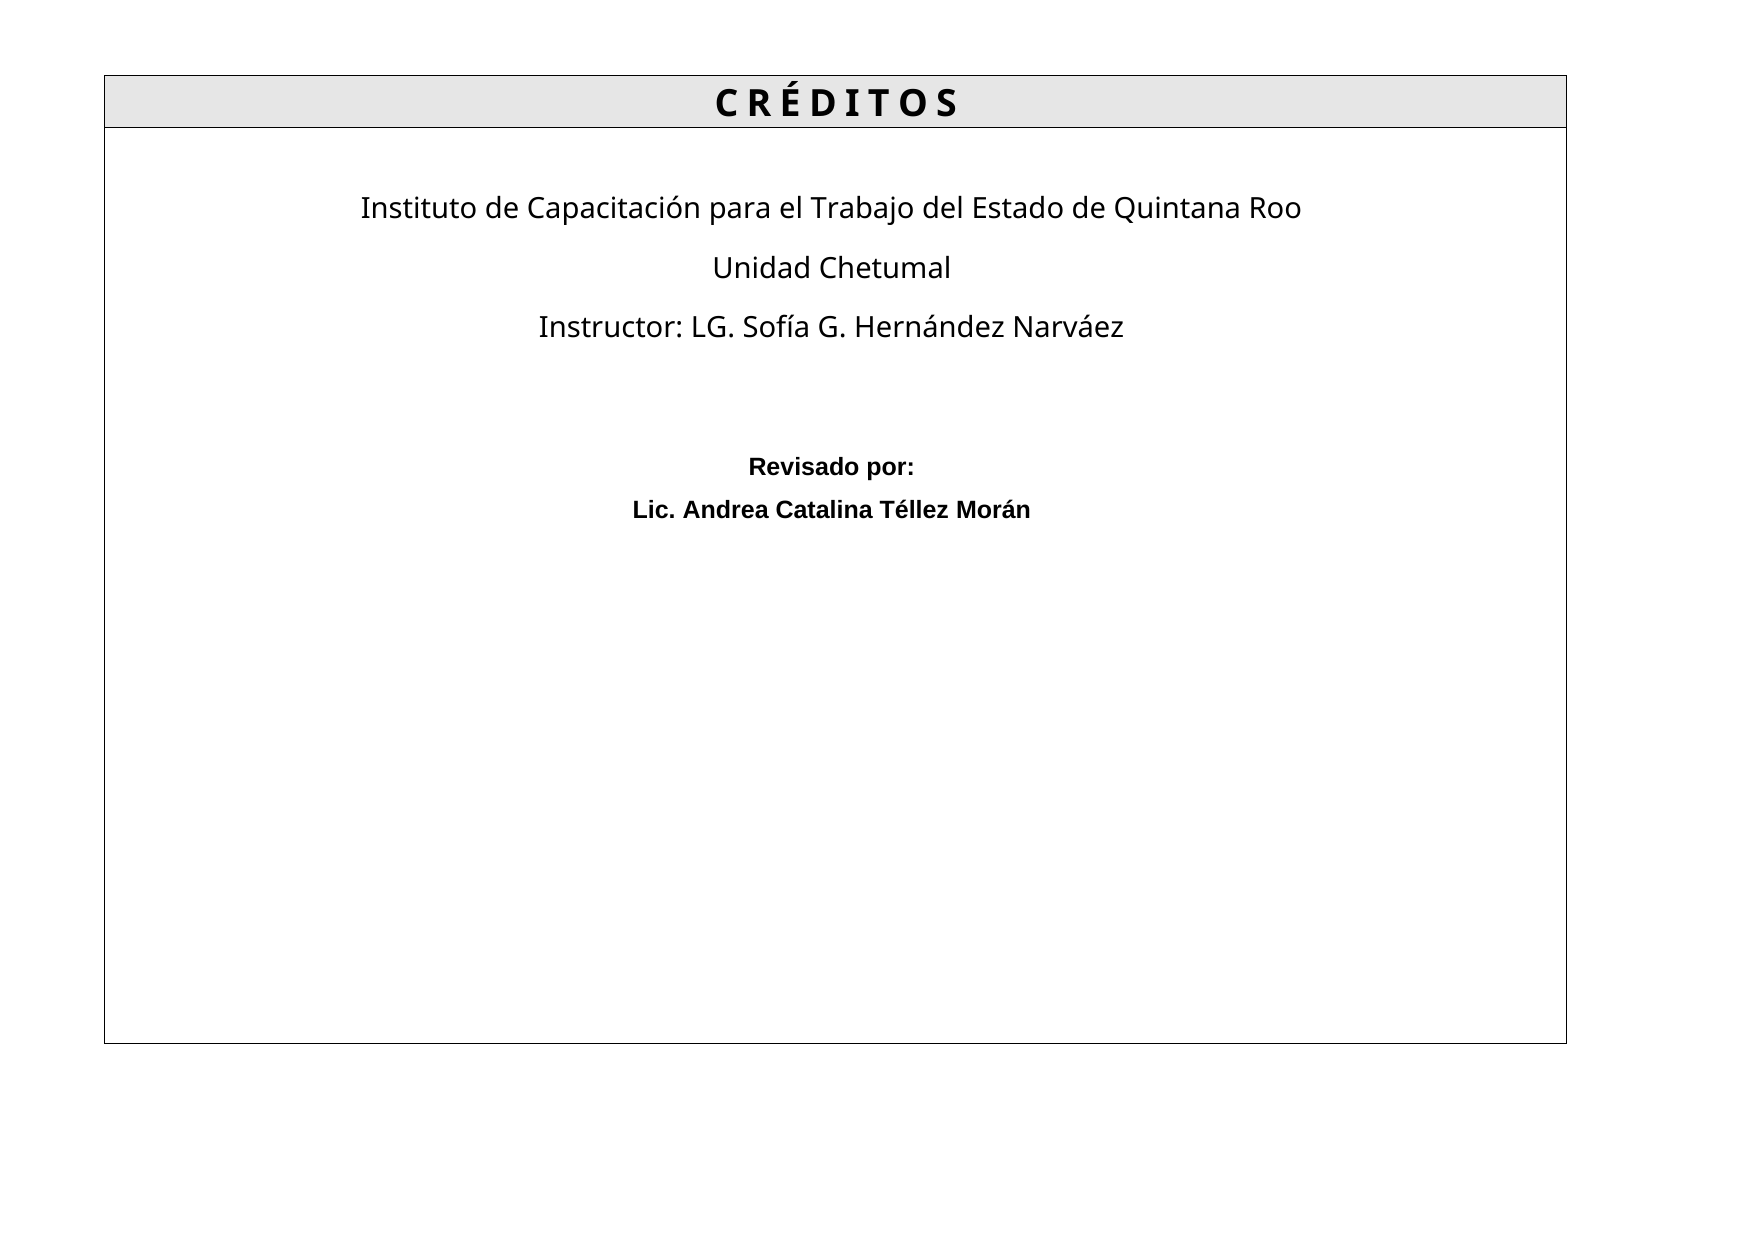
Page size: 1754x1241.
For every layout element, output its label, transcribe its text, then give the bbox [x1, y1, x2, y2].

table_header CRÉDITOS [105, 76, 1566, 127]
table_cell Instituto de Capacitación para el Trabajo del Estado de Quintana Roo Unidad Chetumal Instructor: LG. Sofía G. Hernández Narváez Revisado por: Lic. Andrea Catalina Téllez Morán [105, 128, 1566, 1042]
